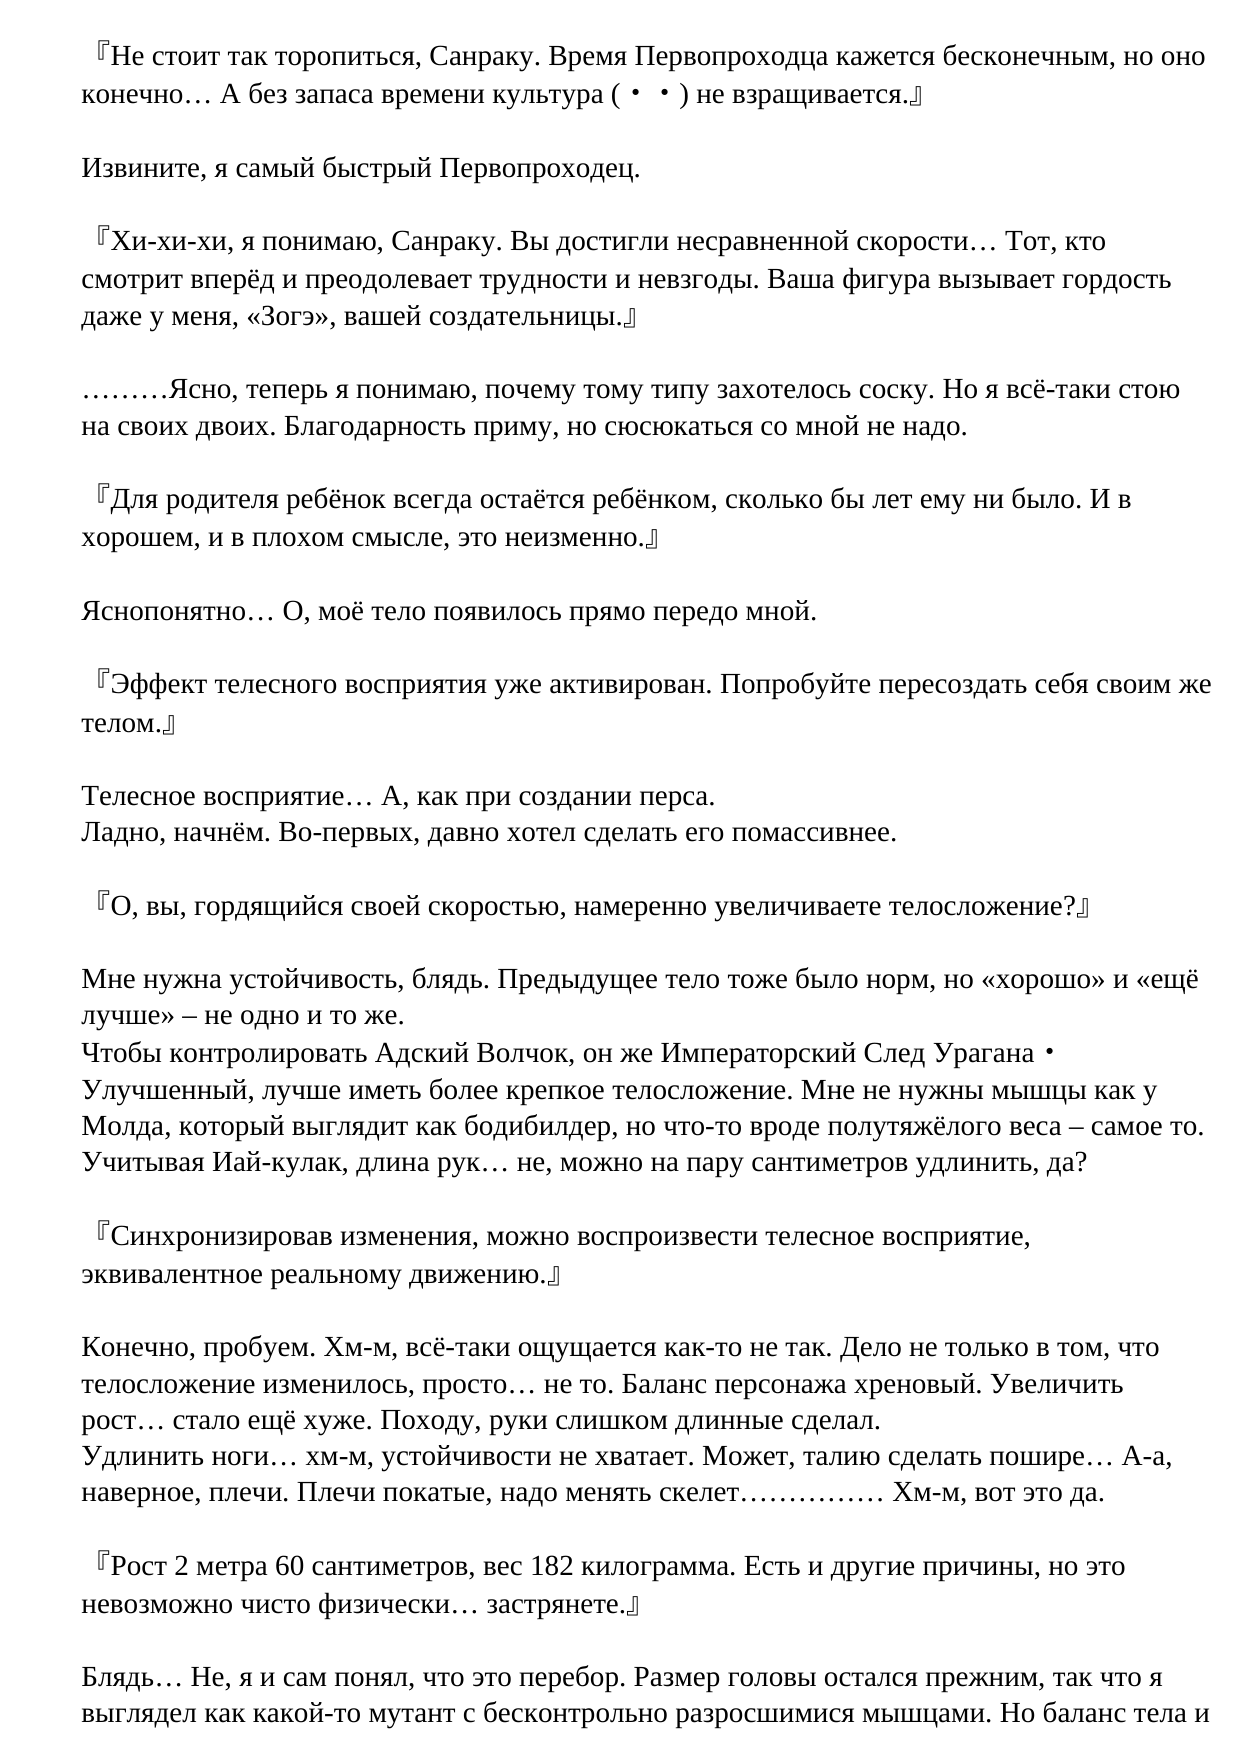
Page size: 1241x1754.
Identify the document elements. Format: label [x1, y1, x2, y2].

text [81, 37, 1215, 1729]
